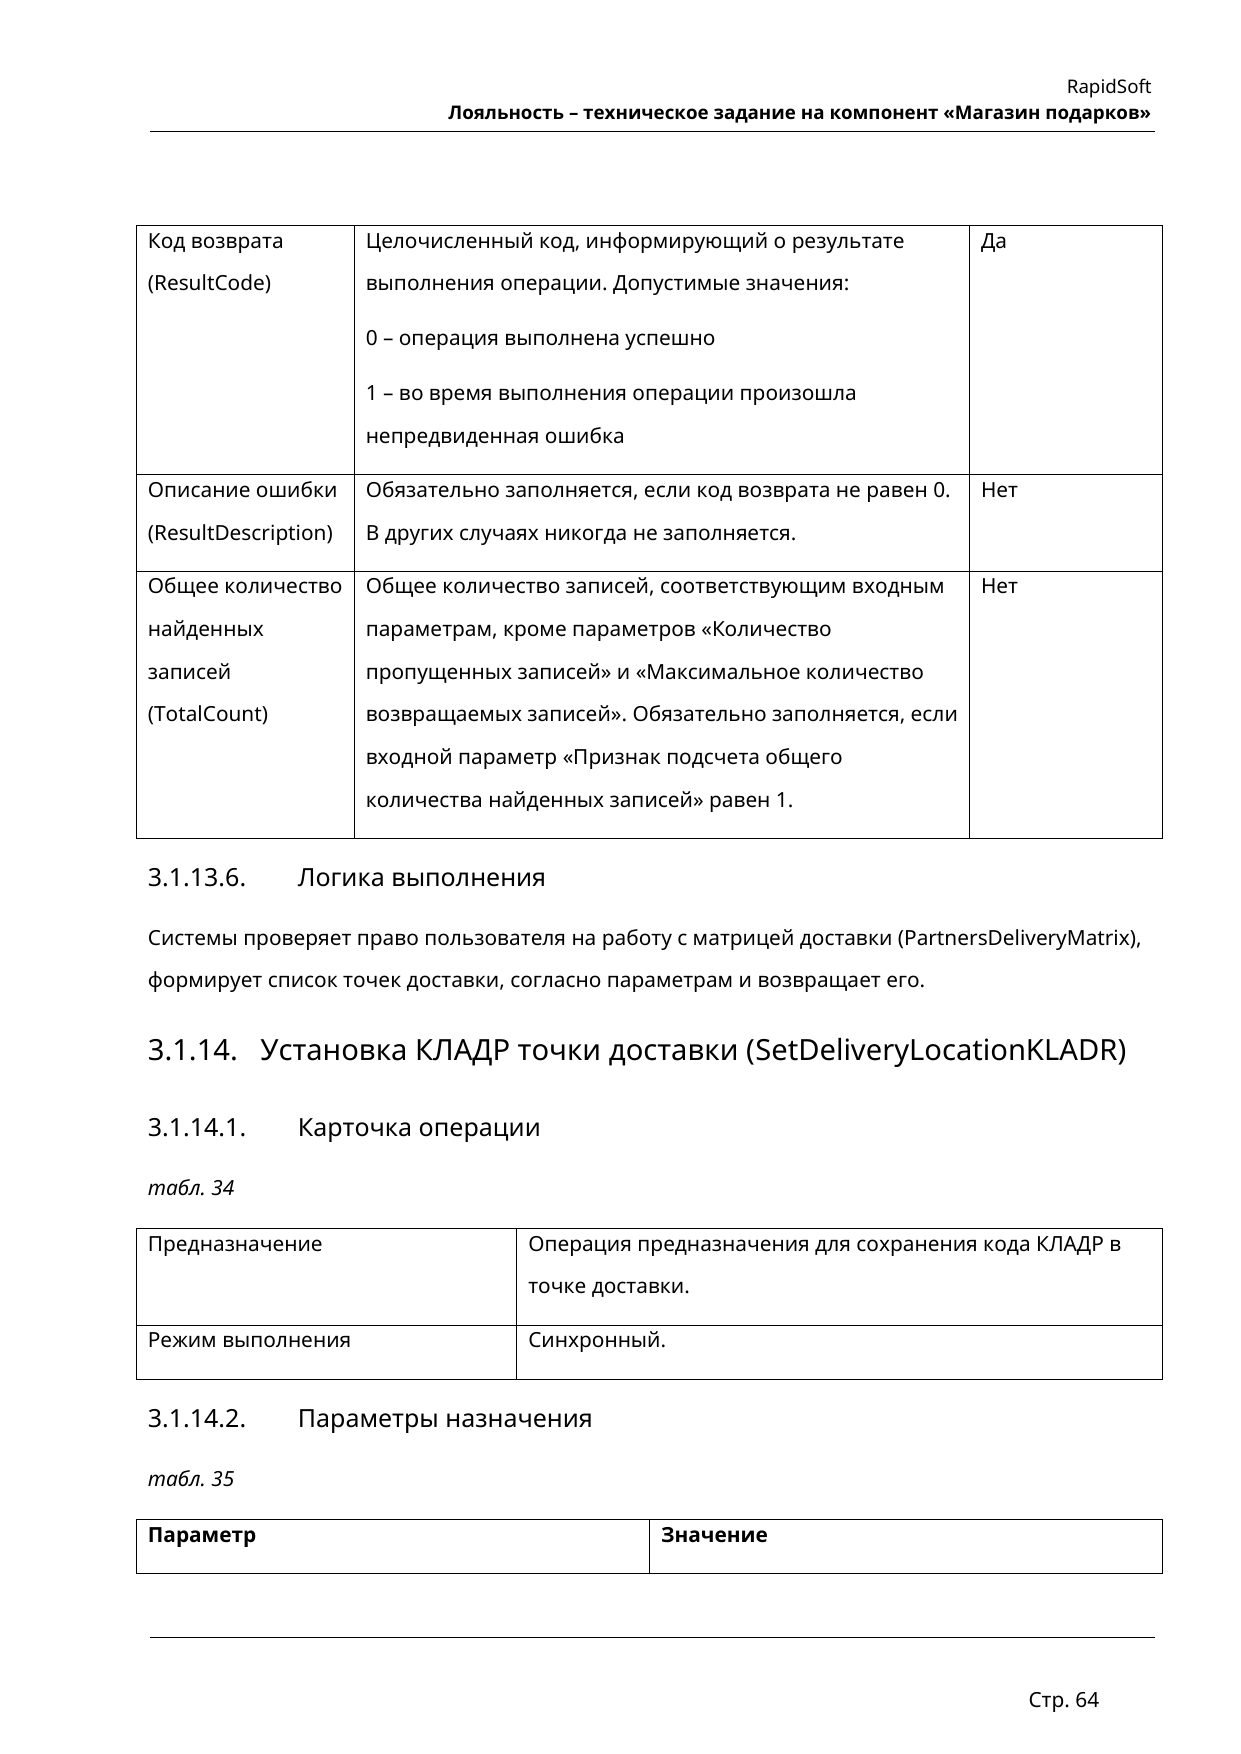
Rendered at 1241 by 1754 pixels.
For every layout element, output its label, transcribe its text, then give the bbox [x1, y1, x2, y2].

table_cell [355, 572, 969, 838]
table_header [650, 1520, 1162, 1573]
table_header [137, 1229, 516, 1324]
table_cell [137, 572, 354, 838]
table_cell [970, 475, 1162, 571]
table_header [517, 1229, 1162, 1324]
subtitle Карточка операции [148, 1109, 1152, 1143]
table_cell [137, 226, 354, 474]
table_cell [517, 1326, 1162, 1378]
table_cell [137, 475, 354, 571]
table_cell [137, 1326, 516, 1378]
text Системы проверяет право пользователя на работу с матрицей доставки (PartnersDeliveryMatrix), формирует список точек доставки, согласно параметрам и возвращает его. [148, 923, 1152, 994]
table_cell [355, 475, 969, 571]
subtitle Установка КЛАДР точки доставки (SetDeliveryLocationKLADR) [148, 1029, 1152, 1069]
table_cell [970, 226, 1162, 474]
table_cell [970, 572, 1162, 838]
subtitle Параметры назначения [148, 1400, 1152, 1434]
subtitle Логика выполнения [148, 859, 1152, 893]
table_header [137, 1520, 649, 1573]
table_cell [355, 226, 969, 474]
